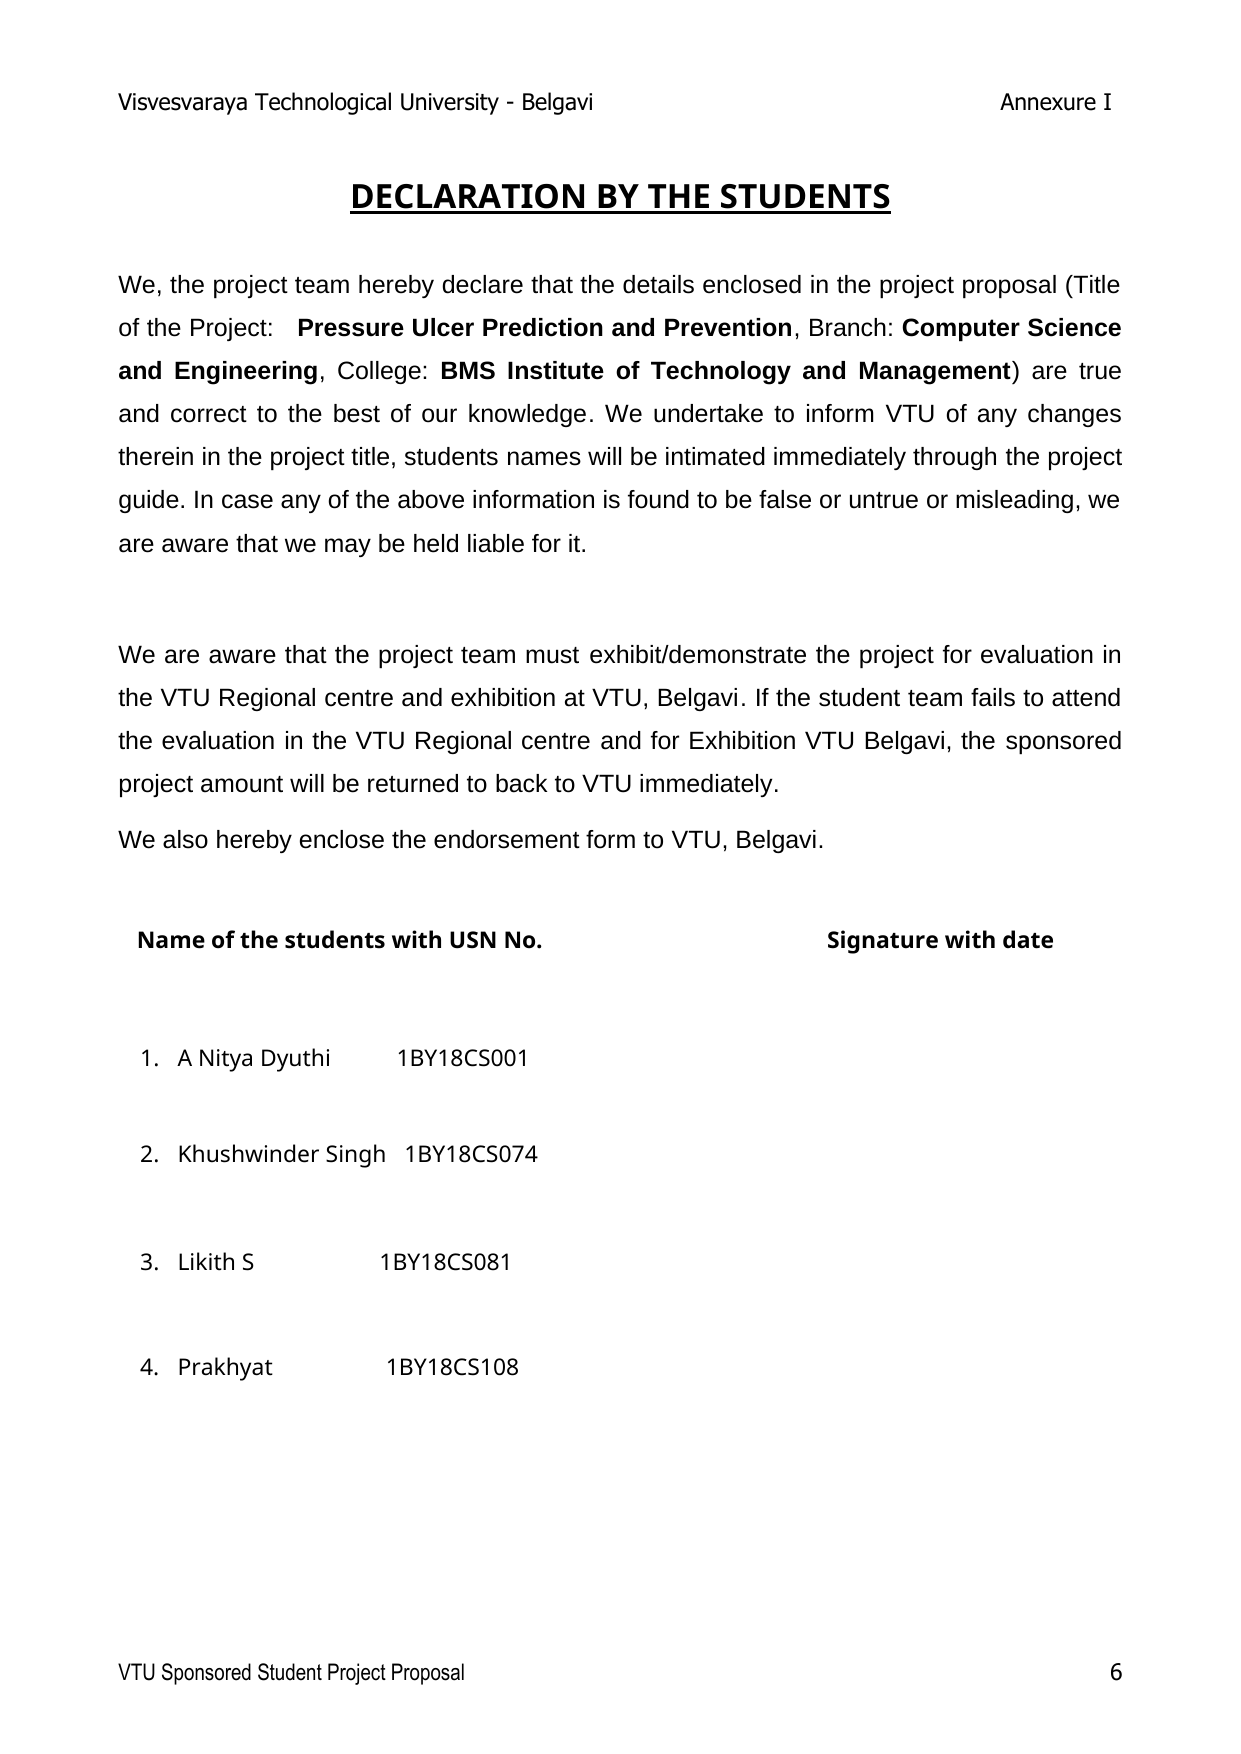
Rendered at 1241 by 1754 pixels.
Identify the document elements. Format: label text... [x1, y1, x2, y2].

text We, the project team hereby declare that the details enclosed in the project proposal (Title of the Project: Pressure Ulcer Prediction and Prevention, Branch: Computer Science and Engineering, College: BMS Institute of Technology and Management) are true and correct to the best of our knowledge. We undertake to inform VTU of any changes therein in the project title, students names will be intimated immediately through the project guide. In case any of the above information is found to be false or untrue or misleading, we are aware that we may be held liable for it. [118, 270, 1122, 557]
text Name of the students with USN No. Signature with date [118, 924, 1122, 956]
text We also hereby enclose the endorsement form to VTU, Belgavi. [118, 825, 1122, 854]
list Khushwinder Singh 1BY18CS074 [140, 1138, 1122, 1169]
text We are aware that the project team must exhibit/demonstrate the project for evaluation in the VTU Regional centre and exhibition at VTU, Belgavi. If the student team fails to attend the evaluation in the VTU Regional centre and for Exhibition VTU Belgavi, the sponsored project amount will be returned to back to VTU immediately. [118, 640, 1122, 798]
text DECLARATION BY THE STUDENTS [118, 173, 1122, 218]
list A Nitya Dyuthi 1BY18CS001 [140, 1041, 1122, 1073]
list Likith S 1BY18CS081 [140, 1246, 1122, 1277]
list Prakhyat 1BY18CS108 [140, 1350, 1122, 1382]
